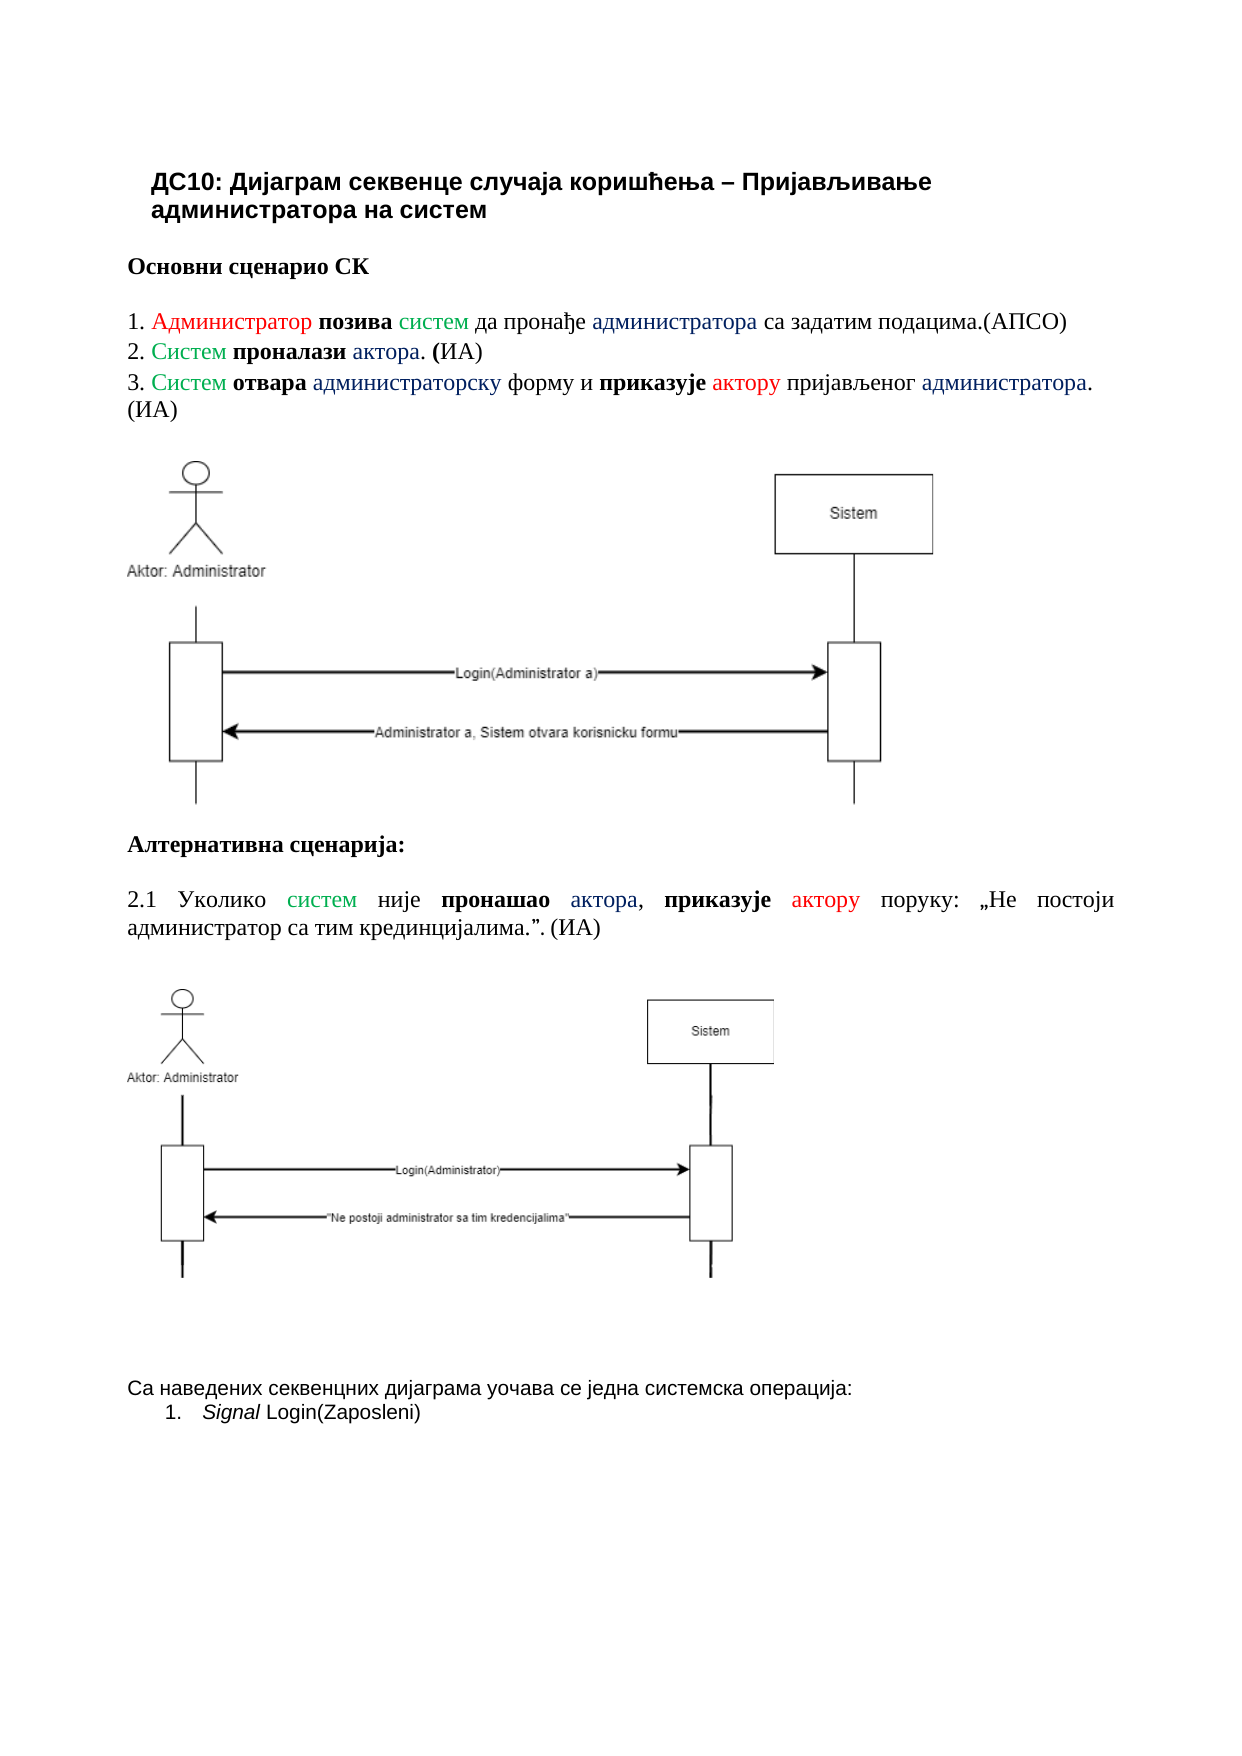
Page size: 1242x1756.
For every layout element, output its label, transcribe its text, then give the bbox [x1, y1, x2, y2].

text Алтернативна сценарија: [127, 830, 1114, 857]
text Основни сценарио СК [127, 252, 1114, 279]
picture [127, 989, 774, 1280]
text 3. Систем отвара администраторску форму и приказује актору пријављеног администратора. (ИА) [127, 368, 1114, 423]
subtitle ДС10: Дијаграм секвенце случаја коришћења – Пријављивање администратора на систем [151, 167, 1114, 224]
text 2. Систем проналази актора. (ИА) [127, 337, 1114, 365]
list Signal Login(Zaposleni) [164, 1400, 1114, 1424]
text 1. Администратор позива систем да пронађе администратора са задатим подацима.(АПСО) [127, 307, 1114, 334]
text Са наведених секвенцних дијаграма уочава се једна системска операција: [127, 1376, 1114, 1400]
text 2.1 Уколико систем није пронашао актора, приказује актору поруку: „Не постоји администратор са тим крединцијалима.”. (ИА) [127, 885, 1114, 942]
picture [127, 461, 934, 806]
